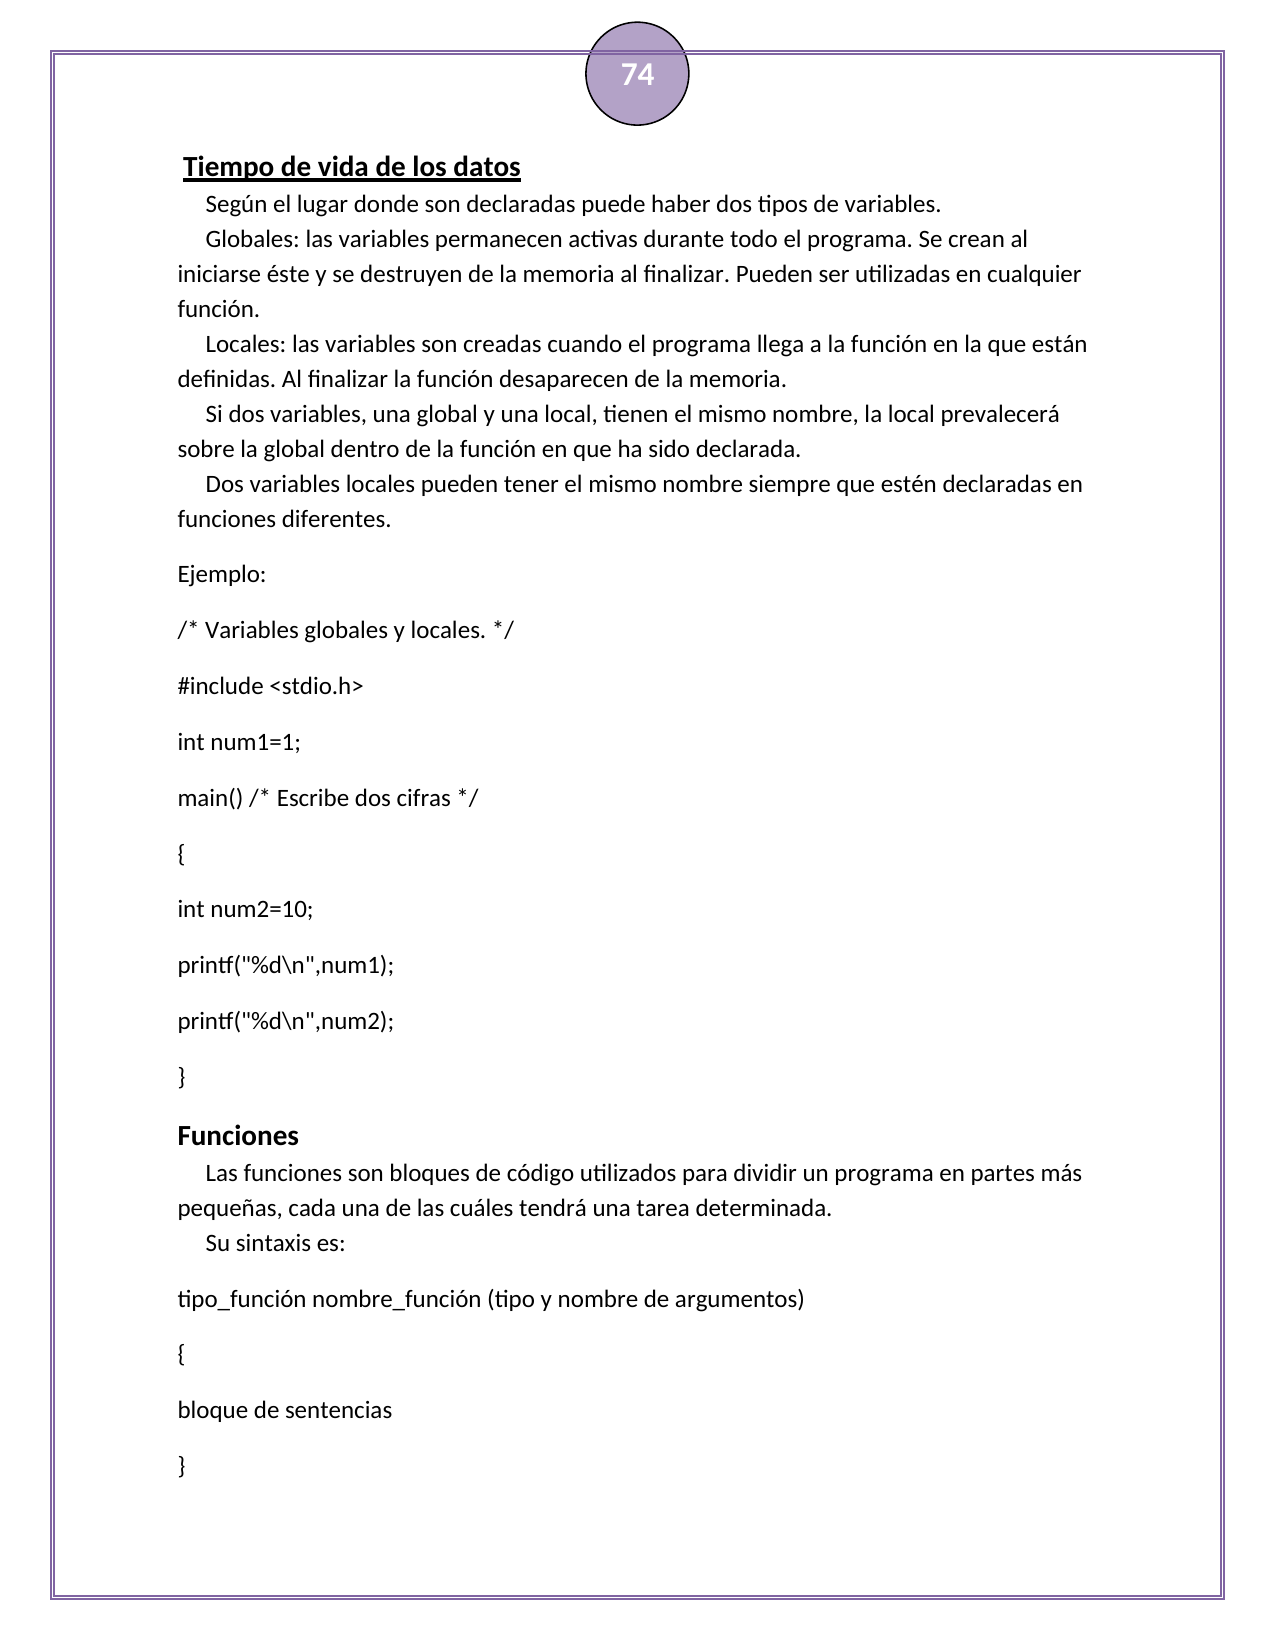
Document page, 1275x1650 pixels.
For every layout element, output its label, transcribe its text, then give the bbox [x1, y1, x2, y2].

text Ejemplo: [177, 558, 1098, 589]
text int num2=10; [177, 893, 1098, 924]
text } [177, 1061, 1098, 1092]
text #include <stdio.h> [177, 670, 1098, 701]
text /* Variables globales y locales. */ [177, 614, 1098, 645]
text { [177, 1339, 1098, 1369]
text int num1=1; [177, 726, 1098, 757]
text tipo_función nombre_función (tipo y nombre de argumentos) [177, 1283, 1098, 1313]
text } [177, 1450, 1098, 1481]
text bloque de sentencias [177, 1394, 1098, 1425]
text Funciones Las funciones son bloques de código utilizados para dividir un programa en partes más pequeñas, cada una de las cuáles tendrá una tarea determinada. Su sintaxis es: [177, 1117, 1098, 1257]
text printf("%d\n",num1); [177, 949, 1098, 980]
text { [177, 838, 1098, 868]
text printf("%d\n",num2); [177, 1005, 1098, 1036]
text main() /* Escribe dos cifras */ [177, 782, 1098, 812]
text Tiempo de vida de los datos Según el lugar donde son declaradas puede haber dos tipos de variables. Globales: las variables permanecen activas durante todo el programa. Se crean al iniciarse éste y se destruyen de la memoria al finalizar. Pueden ser utilizadas en cualquier función. Locales: las variables son creadas cuando el programa llega a la función en la que están definidas. Al finalizar la función desaparecen de la memoria. Si dos variables, una global y una local, tienen el mismo nombre, la local prevalecerá sobre la global dentro de la función en que ha sido declarada. Dos variables locales pueden tener el mismo nombre siempre que estén declaradas en funciones diferentes. [177, 148, 1098, 533]
